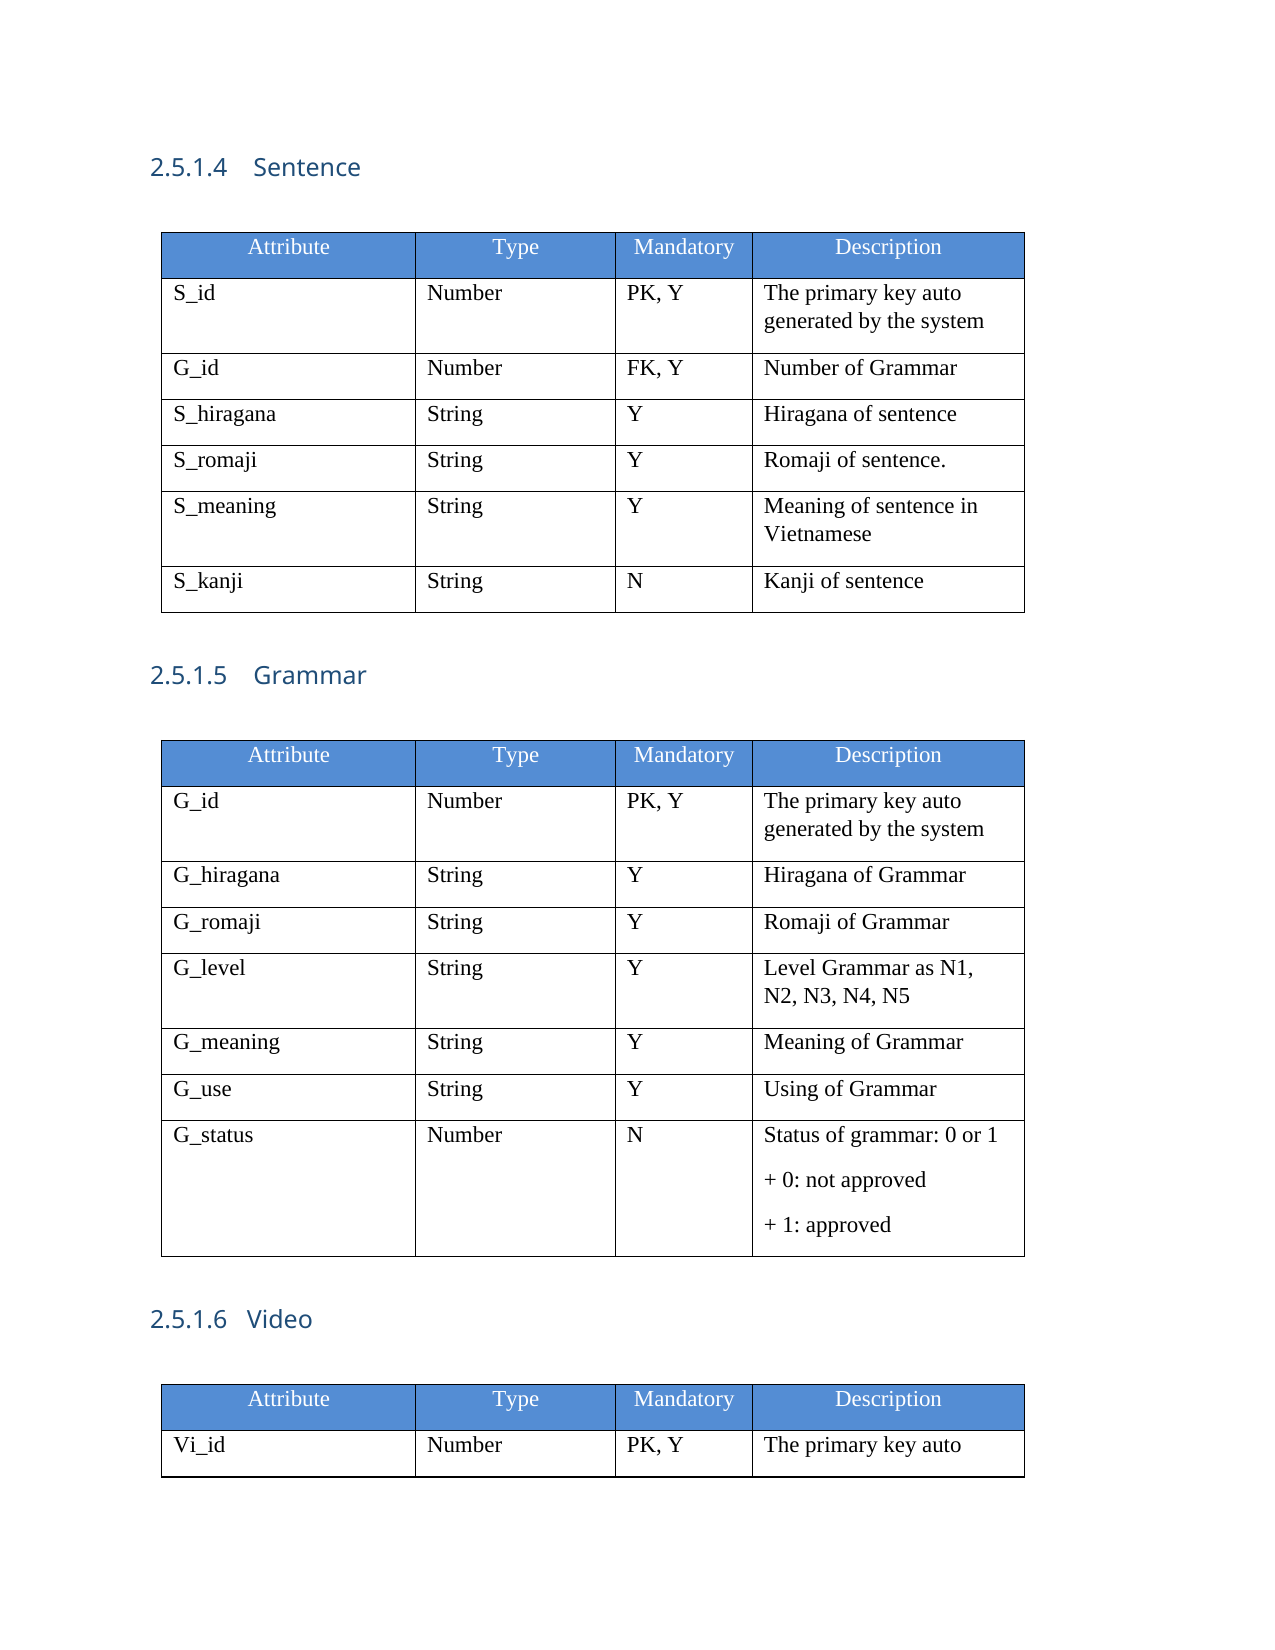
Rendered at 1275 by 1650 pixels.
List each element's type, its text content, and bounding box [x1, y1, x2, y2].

table_header Attribute [162, 1385, 415, 1430]
table_cell Kanji of sentence [753, 567, 1024, 612]
table_cell Y [616, 954, 752, 1027]
table_cell Level Grammar as N1, N2, N3, N4, N5 [753, 954, 1024, 1027]
table_cell Romaji of sentence. [753, 446, 1024, 491]
table_cell S_hiragana [162, 400, 415, 445]
table_cell Y [616, 446, 752, 491]
table_cell G_level [162, 954, 415, 1027]
table_cell Y [616, 1075, 752, 1120]
table_cell String [416, 400, 615, 445]
table_cell G_hiragana [162, 862, 415, 907]
table_header Mandatory [616, 233, 752, 278]
table_header Type [416, 233, 615, 278]
table_cell String [416, 1075, 615, 1120]
table_cell G_id [162, 787, 415, 861]
table_cell Hiragana of Grammar [753, 862, 1024, 907]
table_cell Y [616, 908, 752, 953]
table_cell Meaning of Grammar [753, 1029, 1024, 1073]
table_cell Y [616, 1029, 752, 1073]
table_cell The primary key auto generated by the system [753, 787, 1024, 861]
table_cell G_use [162, 1075, 415, 1120]
table_cell N [616, 567, 752, 612]
table_cell Number of Grammar [753, 354, 1024, 399]
table_cell N [616, 1121, 752, 1256]
table_header Mandatory [616, 1385, 752, 1430]
table_cell Status of grammar: 0 or 1 + 0: not approved + 1: approved [753, 1121, 1024, 1256]
table_cell The primary key auto generated by the system [753, 279, 1024, 353]
table_header Attribute [162, 233, 415, 278]
table_cell Hiragana of sentence [753, 400, 1024, 445]
table_cell String [416, 492, 615, 566]
table_cell S_id [162, 279, 415, 353]
subtitle 2.5.1.6 Video [150, 1302, 1125, 1336]
table_header Description [753, 1385, 1024, 1430]
table_cell String [416, 1029, 615, 1073]
table_cell Y [616, 862, 752, 907]
table_cell Y [616, 400, 752, 445]
table_cell String [416, 446, 615, 491]
table_header Type [416, 1385, 615, 1430]
table_cell String [416, 954, 615, 1027]
table_cell G_id [162, 354, 415, 399]
table_cell PK, Y [616, 787, 752, 861]
table_cell String [416, 567, 615, 612]
table_cell Using of Grammar [753, 1075, 1024, 1120]
table_cell Number [416, 1121, 615, 1256]
table_cell S_meaning [162, 492, 415, 566]
table_cell Y [616, 492, 752, 566]
table_cell G_status [162, 1121, 415, 1256]
table_header Type [416, 741, 615, 786]
table_cell FK, Y [616, 354, 752, 399]
table_cell G_romaji [162, 908, 415, 953]
table_cell Number [416, 1431, 615, 1476]
table_cell S_romaji [162, 446, 415, 491]
table_cell Number [416, 354, 615, 399]
table_cell Meaning of sentence in Vietnamese [753, 492, 1024, 566]
table_cell Vi_id [162, 1431, 415, 1476]
table_cell S_kanji [162, 567, 415, 612]
table_header Mandatory [616, 741, 752, 786]
subtitle 2.5.1.5 Grammar [150, 658, 1125, 692]
table_header Description [753, 233, 1024, 278]
table_cell Number [416, 787, 615, 861]
table_cell G_meaning [162, 1029, 415, 1073]
subtitle 2.5.1.4 Sentence [150, 150, 1125, 184]
table_cell String [416, 908, 615, 953]
table_cell PK, Y [616, 1431, 752, 1476]
table_header Attribute [162, 741, 415, 786]
table_header Description [753, 741, 1024, 786]
table_cell Number [416, 279, 615, 353]
table_cell PK, Y [616, 279, 752, 353]
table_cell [753, 1431, 1024, 1476]
table_cell String [416, 862, 615, 907]
table_cell Romaji of Grammar [753, 908, 1024, 953]
